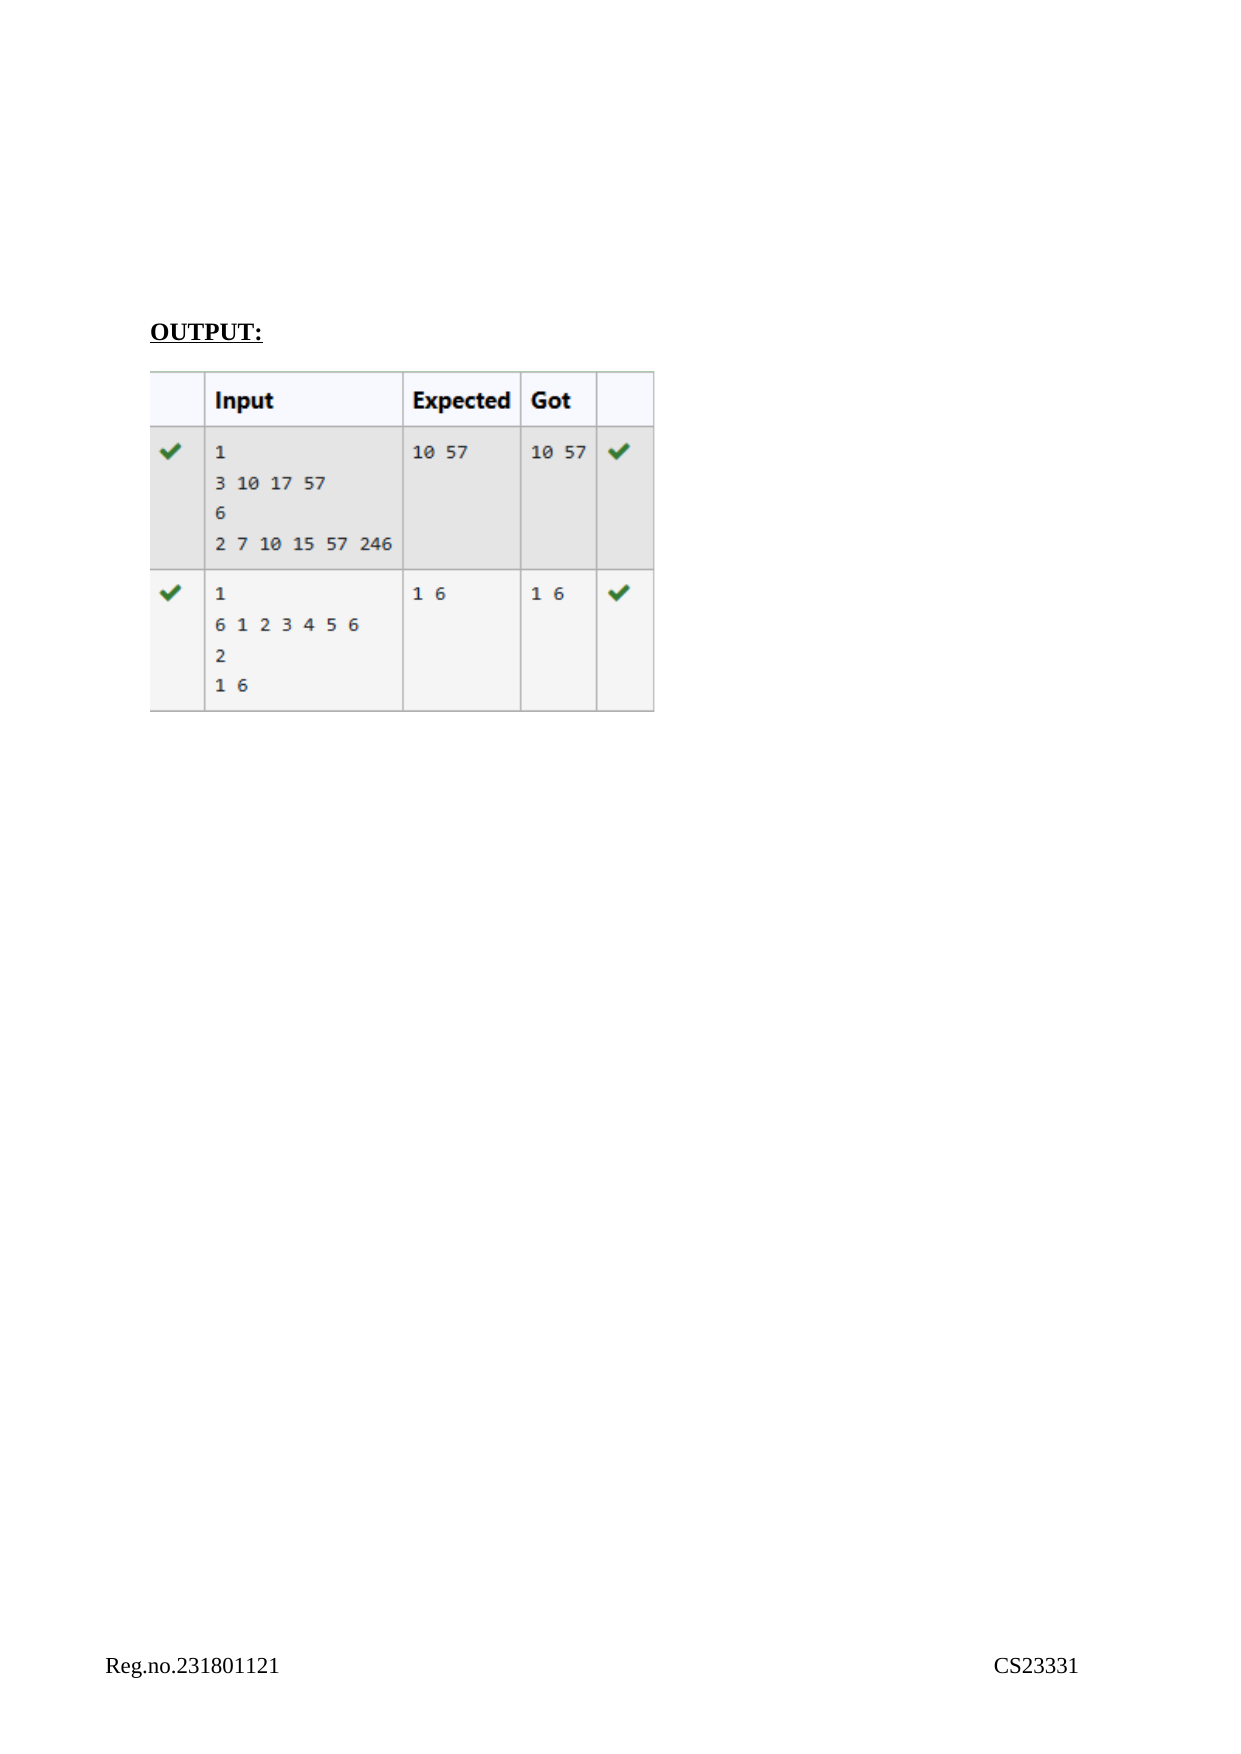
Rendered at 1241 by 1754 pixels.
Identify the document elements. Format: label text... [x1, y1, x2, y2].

picture [150, 371, 655, 712]
text OUTPUT: [150, 317, 1155, 346]
